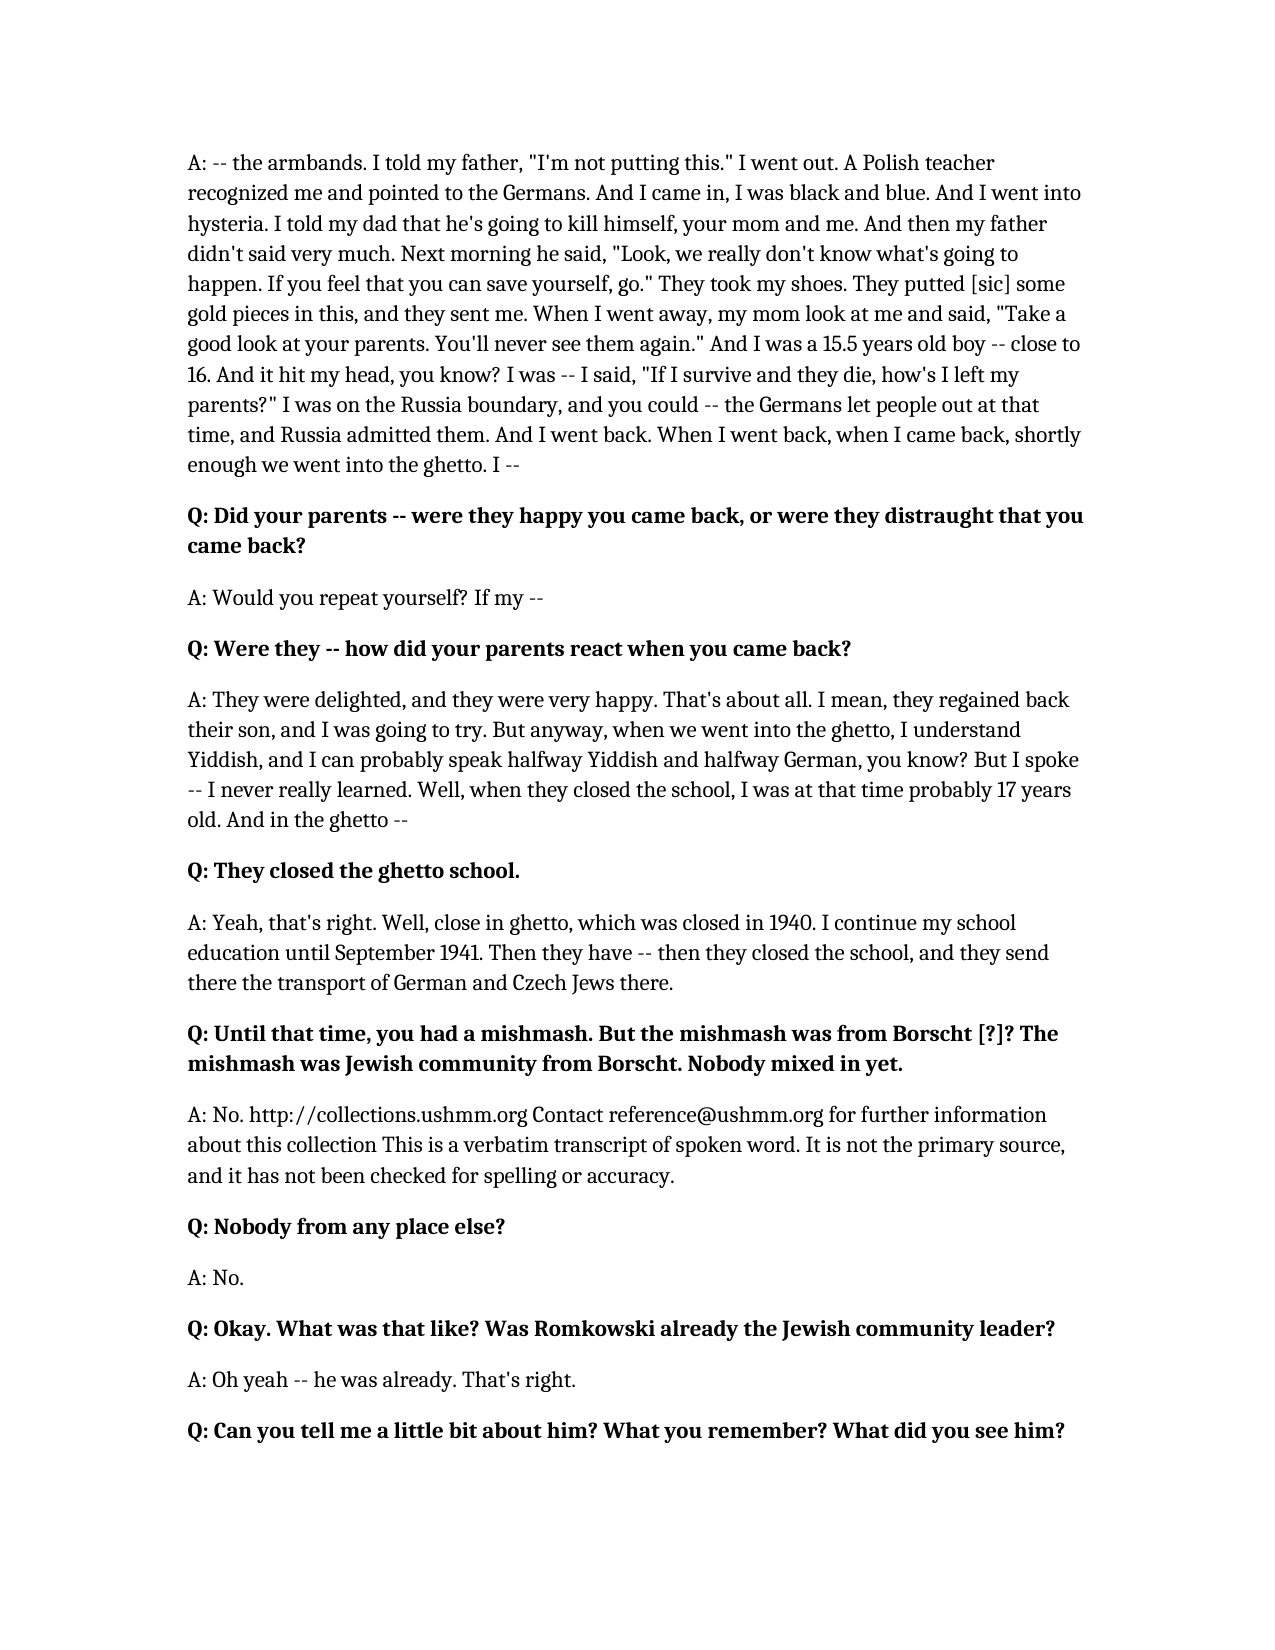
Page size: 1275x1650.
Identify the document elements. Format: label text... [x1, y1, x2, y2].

text A: No. http://collections.ushmm.org Contact reference@ushmm.org for further information about this collection This is a verbatim transcript of spoken word. It is not the primary source, and it has not been checked for spelling or accuracy. [187, 1102, 1087, 1189]
text A: Would you repeat yourself? If my -- [187, 584, 1087, 611]
text A: Oh yeah -- he was already. That's right. [187, 1367, 1087, 1393]
text A: -- the armbands. I told my father, "I'm not putting this." I went out. A Polish teacher recognized me and pointed to the Germans. And I came in, I was black and blue. And I went into hysteria. I told my dad that he's going to kill himself, your mom and me. And then my father didn't said very much. Next morning he said, "Look, we really don't know what's going to happen. If you feel that you can save yourself, go." They took my shoes. They putted [sic] some gold pieces in this, and they sent me. When I went away, my mom look at me and said, "Take a good look at your parents. You'll never see them again." And I was a 15.5 years old boy -- close to 16. And it hit my head, you know? I was -- I said, "If I survive and they die, how's I left my parents?" I was on the Russia boundary, and you could -- the Germans let people out at that time, and Russia admitted them. And I went back. When I went back, when I came back, shortly enough we went into the ghetto. I -- [187, 150, 1087, 478]
text A: Yeah, that's right. Well, close in ghetto, which was closed in 1940. I continue my school education until September 1941. Then they have -- then they closed the school, and they send there the transport of German and Czech Jews there. [187, 909, 1087, 996]
text Q: Until that time, you had a mishmash. But the mishmash was from Borscht [?]? The mishmash was Jewish community from Borscht. Nobody mixed in yet. [187, 1021, 1087, 1077]
text Q: Were they -- how did your parents react when you came back? [187, 635, 1087, 662]
text Q: Nobody from any place else? [187, 1213, 1087, 1240]
text Q: Can you tell me a little bit about him? What you remember? What did you see him? [187, 1418, 1087, 1444]
text A: They were delighted, and they were very happy. That's about all. I mean, they regained back their son, and I was going to try. But anyway, when we went into the ghetto, I understand Yiddish, and I can probably speak halfway Yiddish and halfway German, you know? But I spoke -- I never really learned. Well, when they closed the school, I was at that time probably 17 years old. And in the ghetto -- [187, 686, 1087, 834]
text A: No. [187, 1264, 1087, 1291]
text Q: Did your parents -- were they happy you came back, or were they distraught that you came back? [187, 503, 1087, 560]
text Q: They closed the ghetto school. [187, 858, 1087, 885]
text Q: Okay. What was that like? Was Romkowski already the Jewish community leader? [187, 1316, 1087, 1342]
